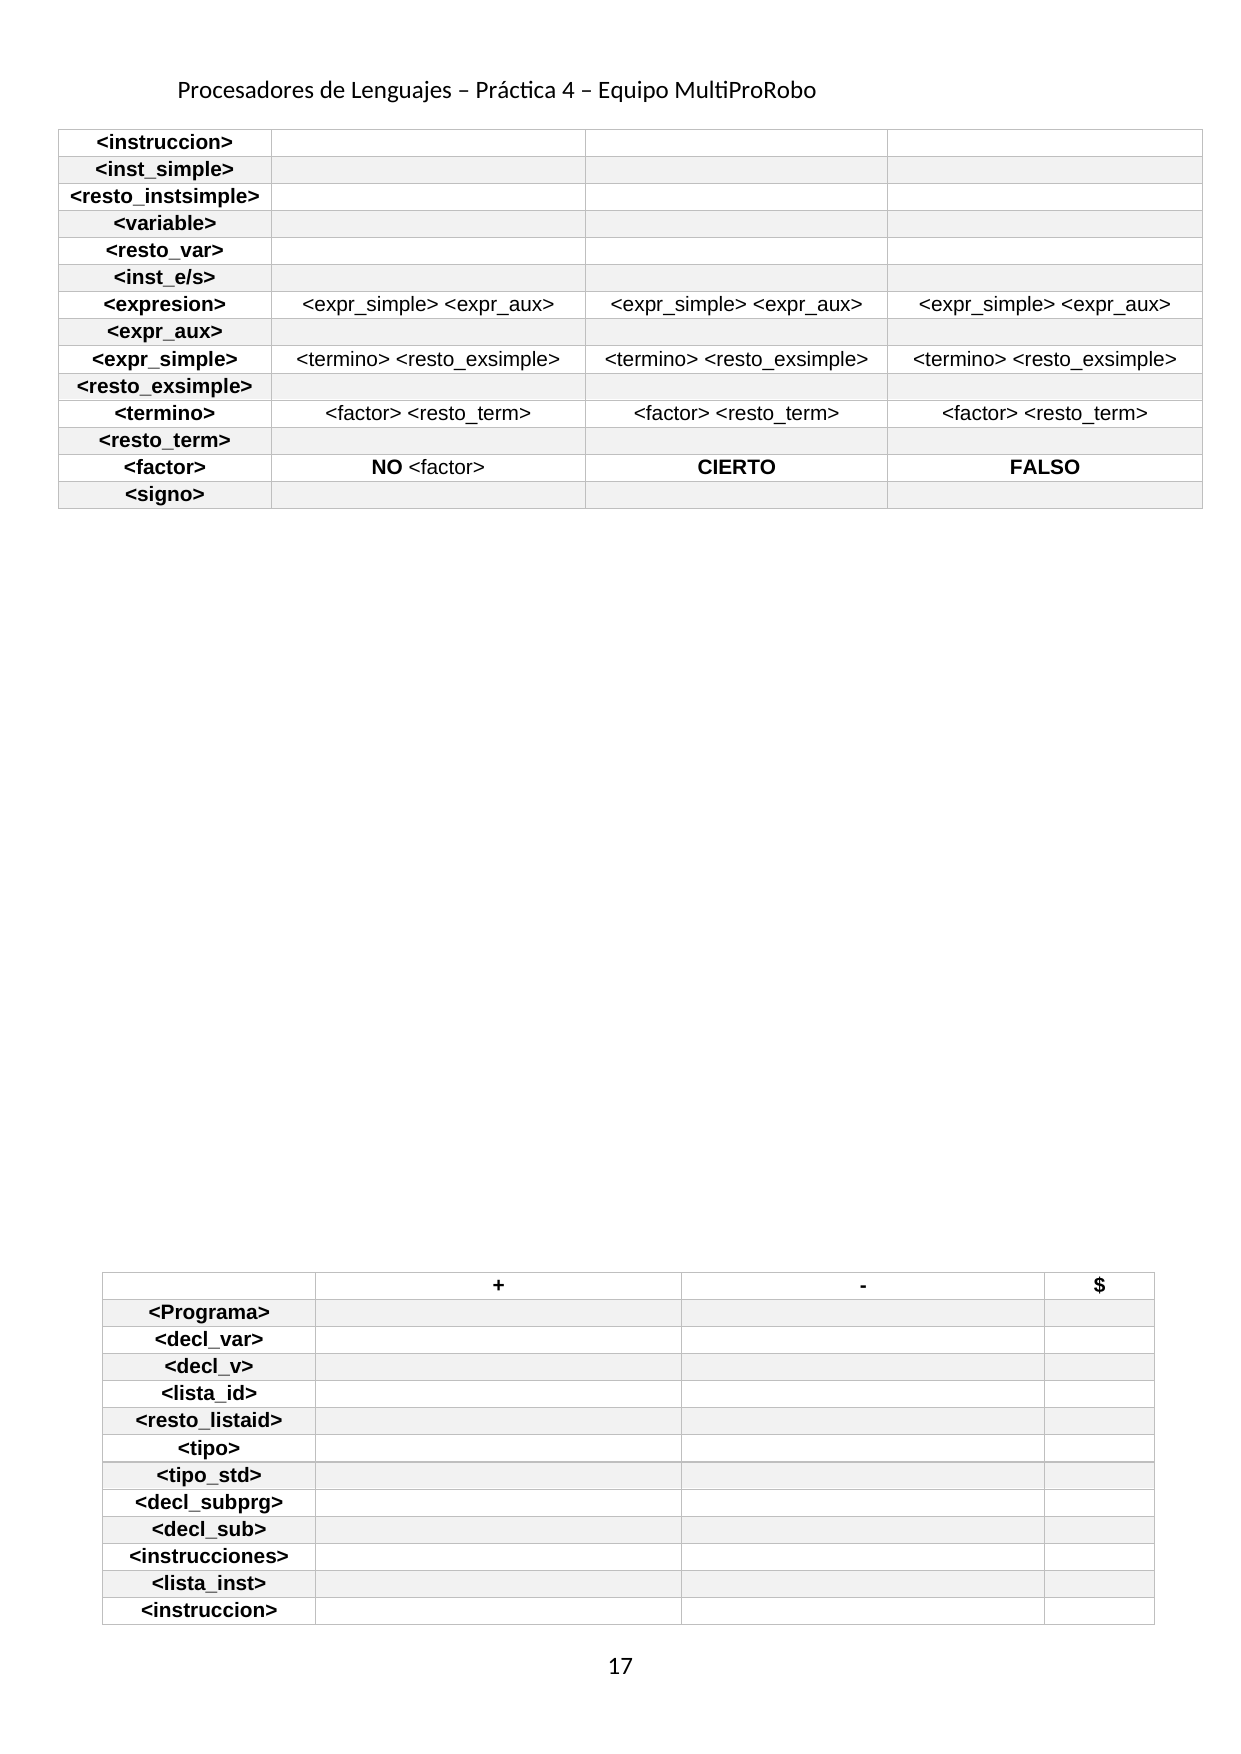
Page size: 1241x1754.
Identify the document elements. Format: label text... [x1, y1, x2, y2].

table_header $ [1045, 1273, 1154, 1299]
table_cell <expr_simple> <expr_aux> [586, 292, 887, 318]
table_cell [682, 1571, 1044, 1597]
table_cell <expr_simple> [59, 346, 271, 372]
table_cell [1045, 1435, 1154, 1461]
table_cell [682, 1544, 1044, 1570]
table_cell [586, 482, 887, 508]
table_cell <inst_e/s> [59, 265, 271, 291]
table_cell [1045, 1598, 1154, 1624]
table_cell [888, 265, 1202, 291]
table_cell <instruccion> [103, 1598, 315, 1624]
table_cell <instrucciones> [103, 1544, 315, 1570]
table_cell [586, 238, 887, 264]
table_cell <factor> <resto_term> [586, 401, 887, 427]
table_cell [682, 1463, 1044, 1488]
table_cell [316, 1463, 681, 1488]
table_cell [586, 319, 887, 345]
table_header + [316, 1273, 681, 1299]
table_cell [586, 130, 887, 156]
table_header - [682, 1273, 1044, 1299]
table_cell <Programa> [103, 1300, 315, 1326]
table_cell [272, 265, 585, 291]
table_cell [888, 482, 1202, 508]
table_cell [1045, 1544, 1154, 1570]
table_cell [888, 157, 1202, 183]
table_cell [682, 1354, 1044, 1380]
table_cell [272, 211, 585, 237]
table_cell [888, 184, 1202, 210]
table_cell [316, 1435, 681, 1461]
table_cell [272, 184, 585, 210]
table_cell [1045, 1354, 1154, 1380]
table_cell <expresion> [59, 292, 271, 318]
table_cell [316, 1300, 681, 1326]
table_cell [682, 1381, 1044, 1407]
table_cell [1045, 1517, 1154, 1543]
table_cell [586, 157, 887, 183]
table_cell <termino> <resto_exsimple> [888, 346, 1202, 372]
table_cell <expr_simple> <expr_aux> [888, 292, 1202, 318]
table_cell [888, 319, 1202, 345]
table_cell <resto_listaid> [103, 1408, 315, 1434]
table_cell <expr_simple> <expr_aux> [272, 292, 585, 318]
table_cell <resto_exsimple> [59, 374, 271, 399]
table_cell <resto_instsimple> [59, 184, 271, 210]
table_cell [586, 428, 887, 454]
table_cell [316, 1327, 681, 1353]
table_cell CIERTO [586, 455, 887, 481]
table_cell [682, 1435, 1044, 1461]
table_cell [316, 1517, 681, 1543]
table_cell [682, 1408, 1044, 1434]
table_cell [272, 374, 585, 399]
table_cell [1045, 1490, 1154, 1516]
table_cell [1045, 1327, 1154, 1353]
table_cell <termino> <resto_exsimple> [272, 346, 585, 372]
table_cell [272, 482, 585, 508]
table_header [103, 1273, 315, 1299]
table_cell [272, 238, 585, 264]
table_cell [888, 374, 1202, 399]
table_cell <termino> <resto_exsimple> [586, 346, 887, 372]
table_cell <termino> [59, 401, 271, 427]
table_cell [272, 130, 585, 156]
table_cell [682, 1327, 1044, 1353]
table_cell <decl_sub> [103, 1517, 315, 1543]
table_cell [1045, 1381, 1154, 1407]
table_cell FALSO [888, 455, 1202, 481]
table_cell [316, 1544, 681, 1570]
table_cell [272, 428, 585, 454]
table_cell [316, 1598, 681, 1624]
table_cell [316, 1354, 681, 1380]
table_cell [682, 1490, 1044, 1516]
table_cell [316, 1408, 681, 1434]
table_cell <lista_inst> [103, 1571, 315, 1597]
table_cell <inst_simple> [59, 157, 271, 183]
table_cell <factor> <resto_term> [888, 401, 1202, 427]
table_cell <decl_var> [103, 1327, 315, 1353]
table_cell [682, 1300, 1044, 1326]
table_cell <variable> [59, 211, 271, 237]
table_cell [272, 319, 585, 345]
table_cell <lista_id> [103, 1381, 315, 1407]
table_cell [586, 265, 887, 291]
table_cell [888, 428, 1202, 454]
table_cell [316, 1571, 681, 1597]
table_cell [586, 184, 887, 210]
table_cell [1045, 1408, 1154, 1434]
table_cell <tipo_std> [103, 1463, 315, 1488]
table_cell [316, 1490, 681, 1516]
table_cell [586, 211, 887, 237]
table_cell [1045, 1300, 1154, 1326]
table_cell [1045, 1463, 1154, 1488]
table_cell <decl_subprg> [103, 1490, 315, 1516]
table_cell [888, 211, 1202, 237]
table_cell [888, 238, 1202, 264]
table_cell <factor> [59, 455, 271, 481]
table_cell NO <factor> [272, 455, 585, 481]
table_cell [682, 1598, 1044, 1624]
table_cell [316, 1381, 681, 1407]
table_cell <instruccion> [59, 130, 271, 156]
table_cell [1045, 1571, 1154, 1597]
table_cell [272, 157, 585, 183]
table_cell <resto_term> [59, 428, 271, 454]
table_cell <factor> <resto_term> [272, 401, 585, 427]
table_cell [888, 130, 1202, 156]
table_cell [586, 374, 887, 399]
table_cell <expr_aux> [59, 319, 271, 345]
table_cell <resto_var> [59, 238, 271, 264]
table_cell <decl_v> [103, 1354, 315, 1380]
table_cell <tipo> [103, 1435, 315, 1461]
table_cell <signo> [59, 482, 271, 508]
table_cell [682, 1517, 1044, 1543]
